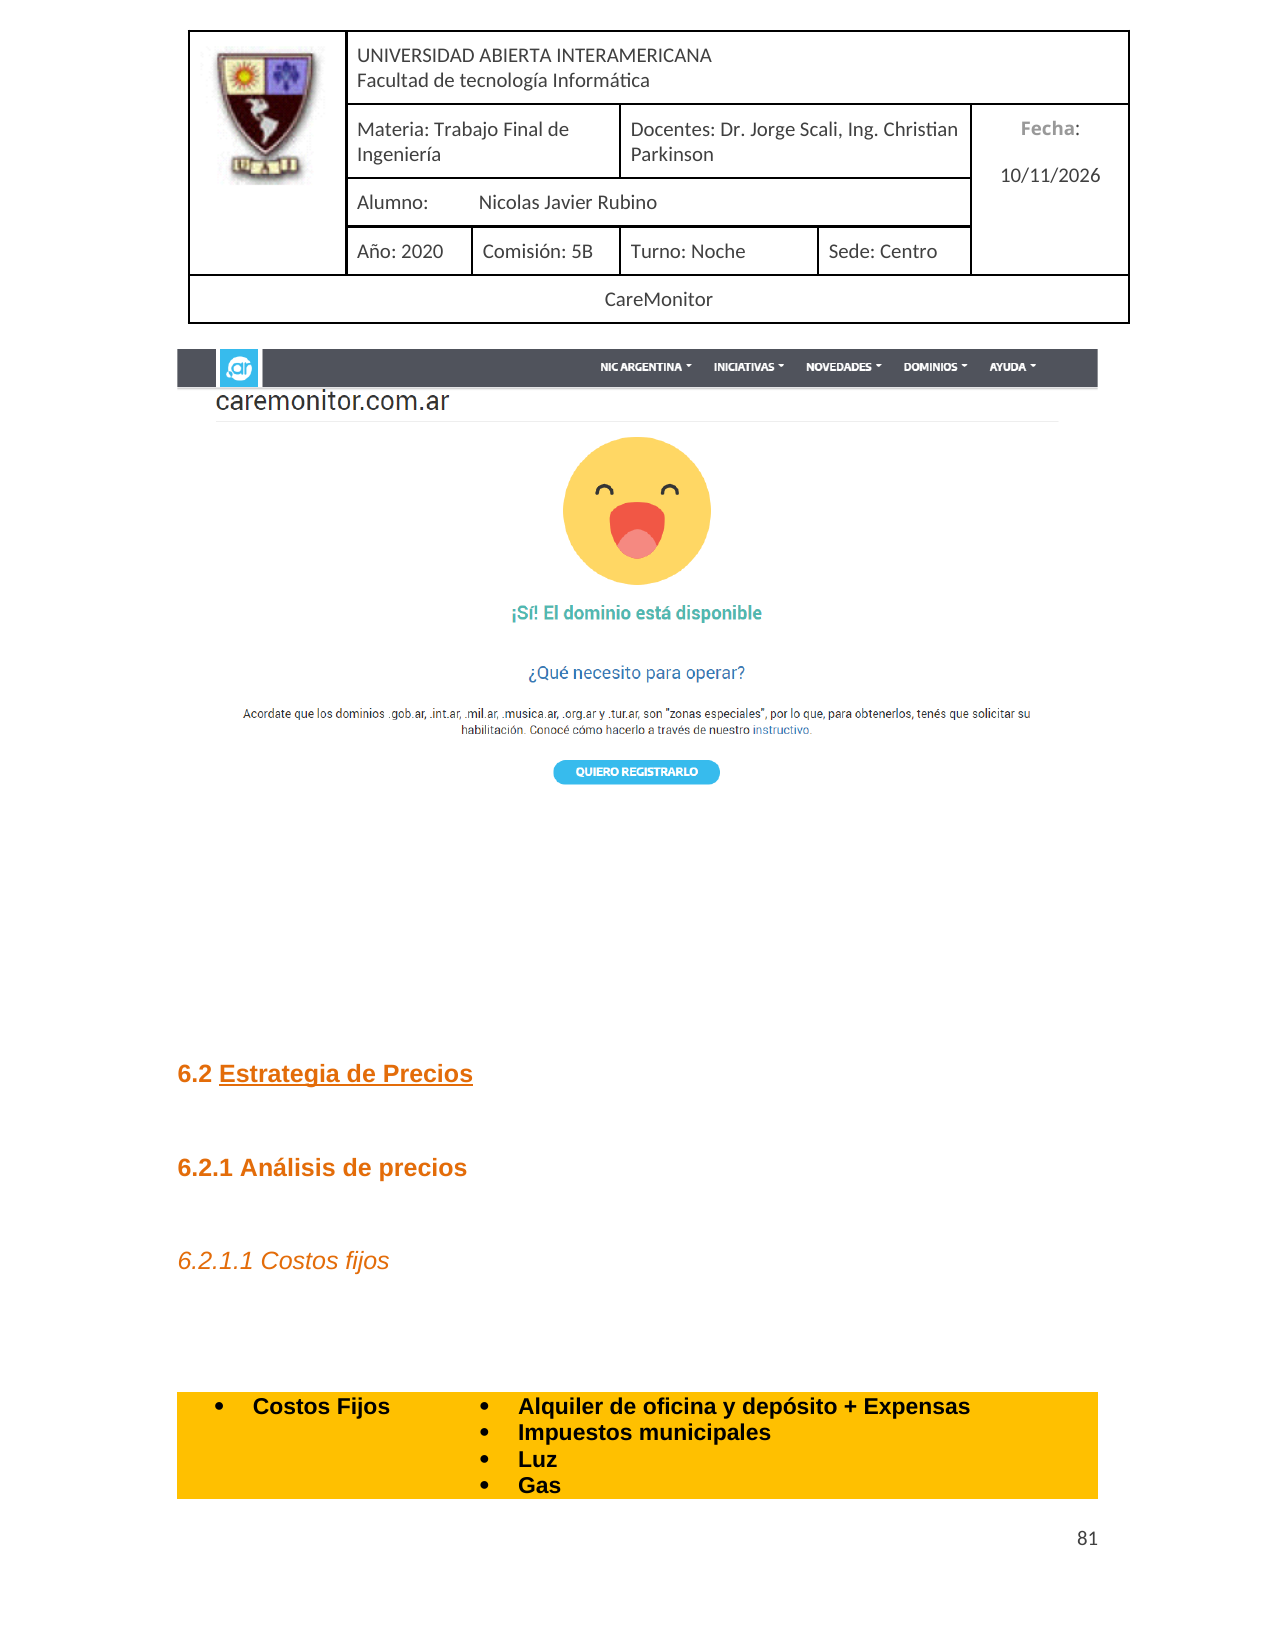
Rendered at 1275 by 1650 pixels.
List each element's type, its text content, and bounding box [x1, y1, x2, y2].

subtitle 6.2.1 Análisis de precios [177, 1153, 1098, 1181]
table_header Costos Fijos [178, 1393, 442, 1498]
text 6.2.1.1 Costos fijos [177, 1246, 1098, 1274]
picture [177, 349, 1098, 802]
subtitle 6.2 Estrategia de Precios [177, 1059, 1098, 1088]
picture [198, 42, 332, 192]
